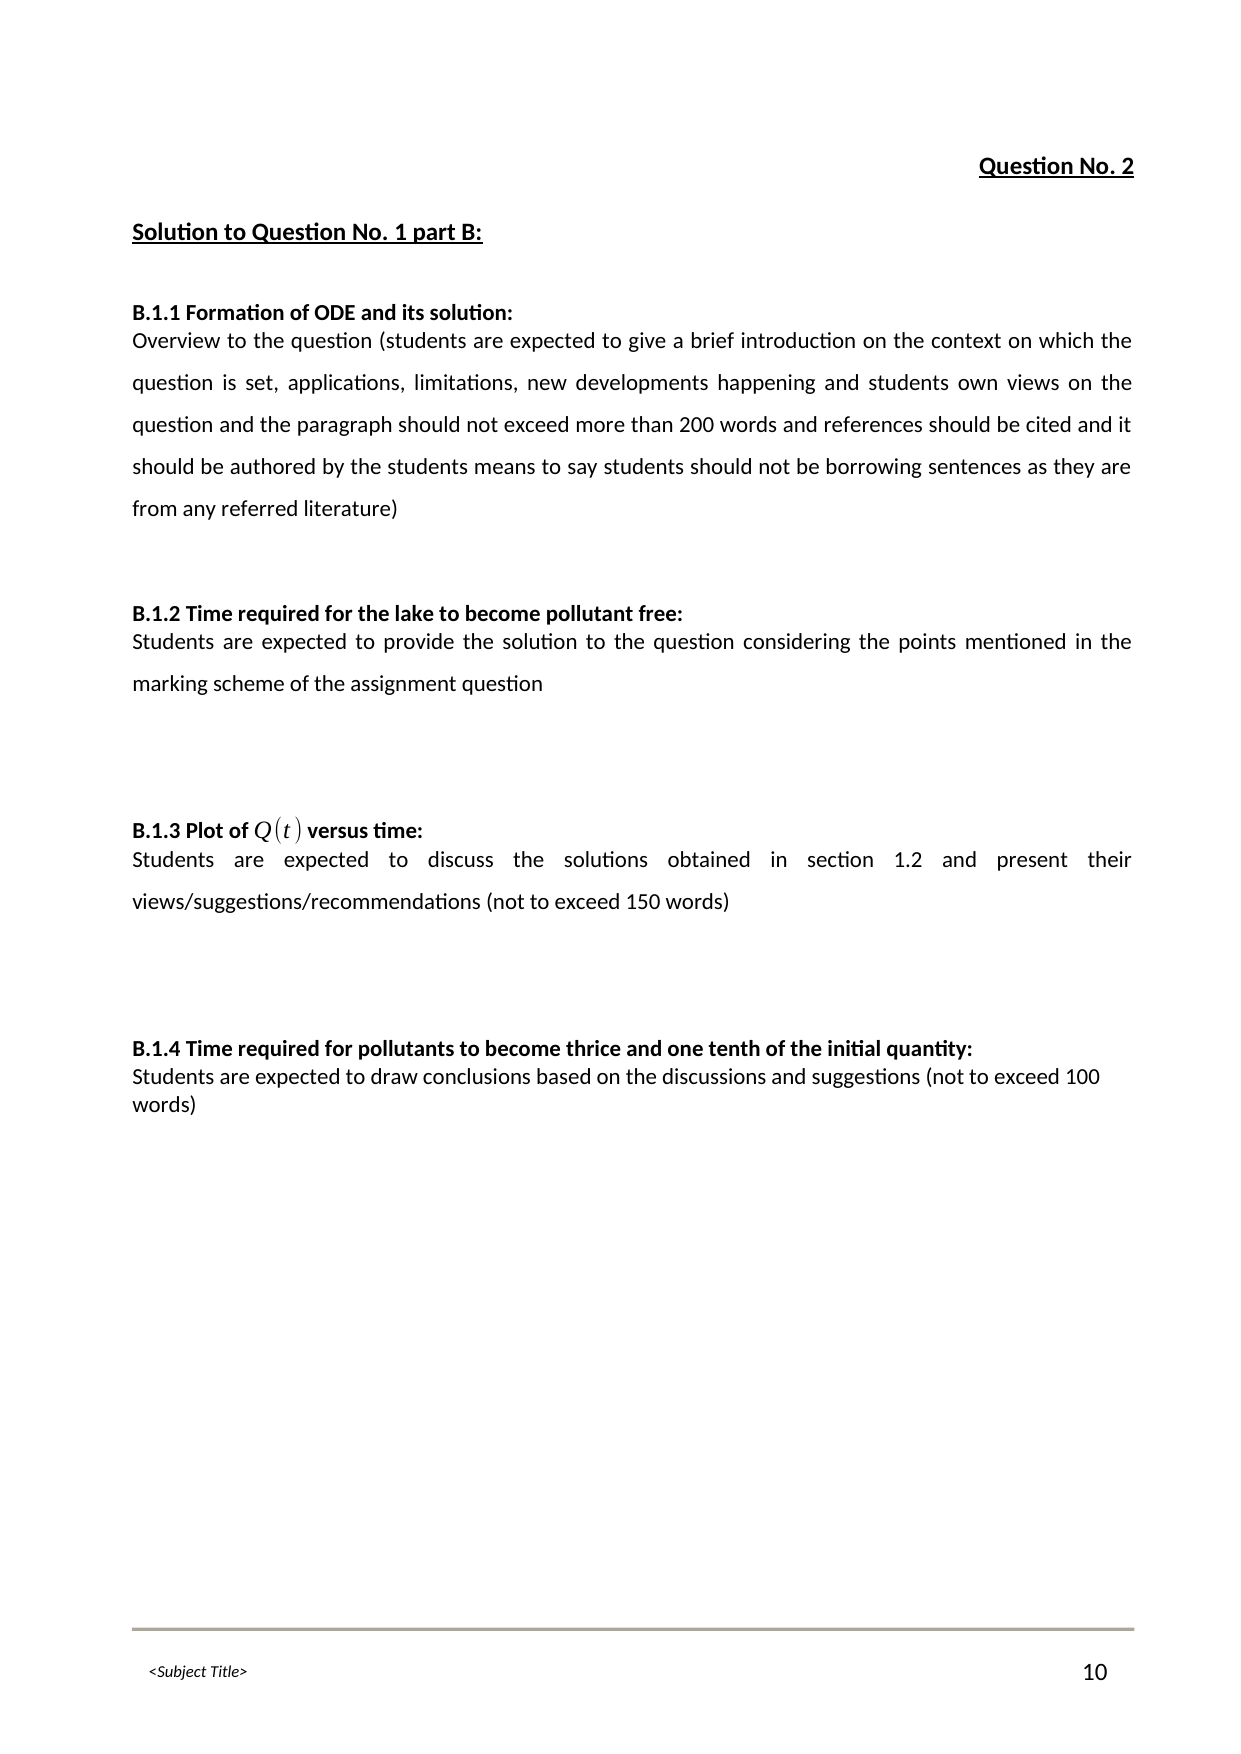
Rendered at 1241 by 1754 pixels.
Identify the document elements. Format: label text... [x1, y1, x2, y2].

subtitle B.1.2 Time required for the lake to become pollutant free: [132, 599, 1134, 627]
text Solution to Question No. 1 part B: [132, 216, 1134, 247]
subtitle B.1.3 Plot of versus time: [132, 816, 1134, 846]
text Students are expected to discuss the solutions obtained in section 1.2 and present their views/suggestions/recommendations (not to exceed 150 words) [132, 846, 1134, 916]
subtitle B.1.4 Time required for pollutants to become thrice and one tenth of the initial quantity: [132, 1034, 1134, 1062]
text Overview to the question (students are expected to give a brief introduction on the context on which the question is set, applications, limitations, new developments happening and students own views on the question and the paragraph should not exceed more than 200 words and references should be cited and it should be authored by the students means to say students should not be borrowing sentences as they are from any referred literature) [132, 326, 1134, 522]
text Students are expected to draw conclusions based on the discussions and suggestions (not to exceed 100 words) [132, 1062, 1134, 1118]
subtitle B.1.1 Formation of ODE and its solution: [132, 298, 1134, 326]
text Students are expected to provide the solution to the question considering the points mentioned in the marking scheme of the assignment question [132, 627, 1134, 697]
subtitle Question No. 2 [132, 150, 1134, 181]
